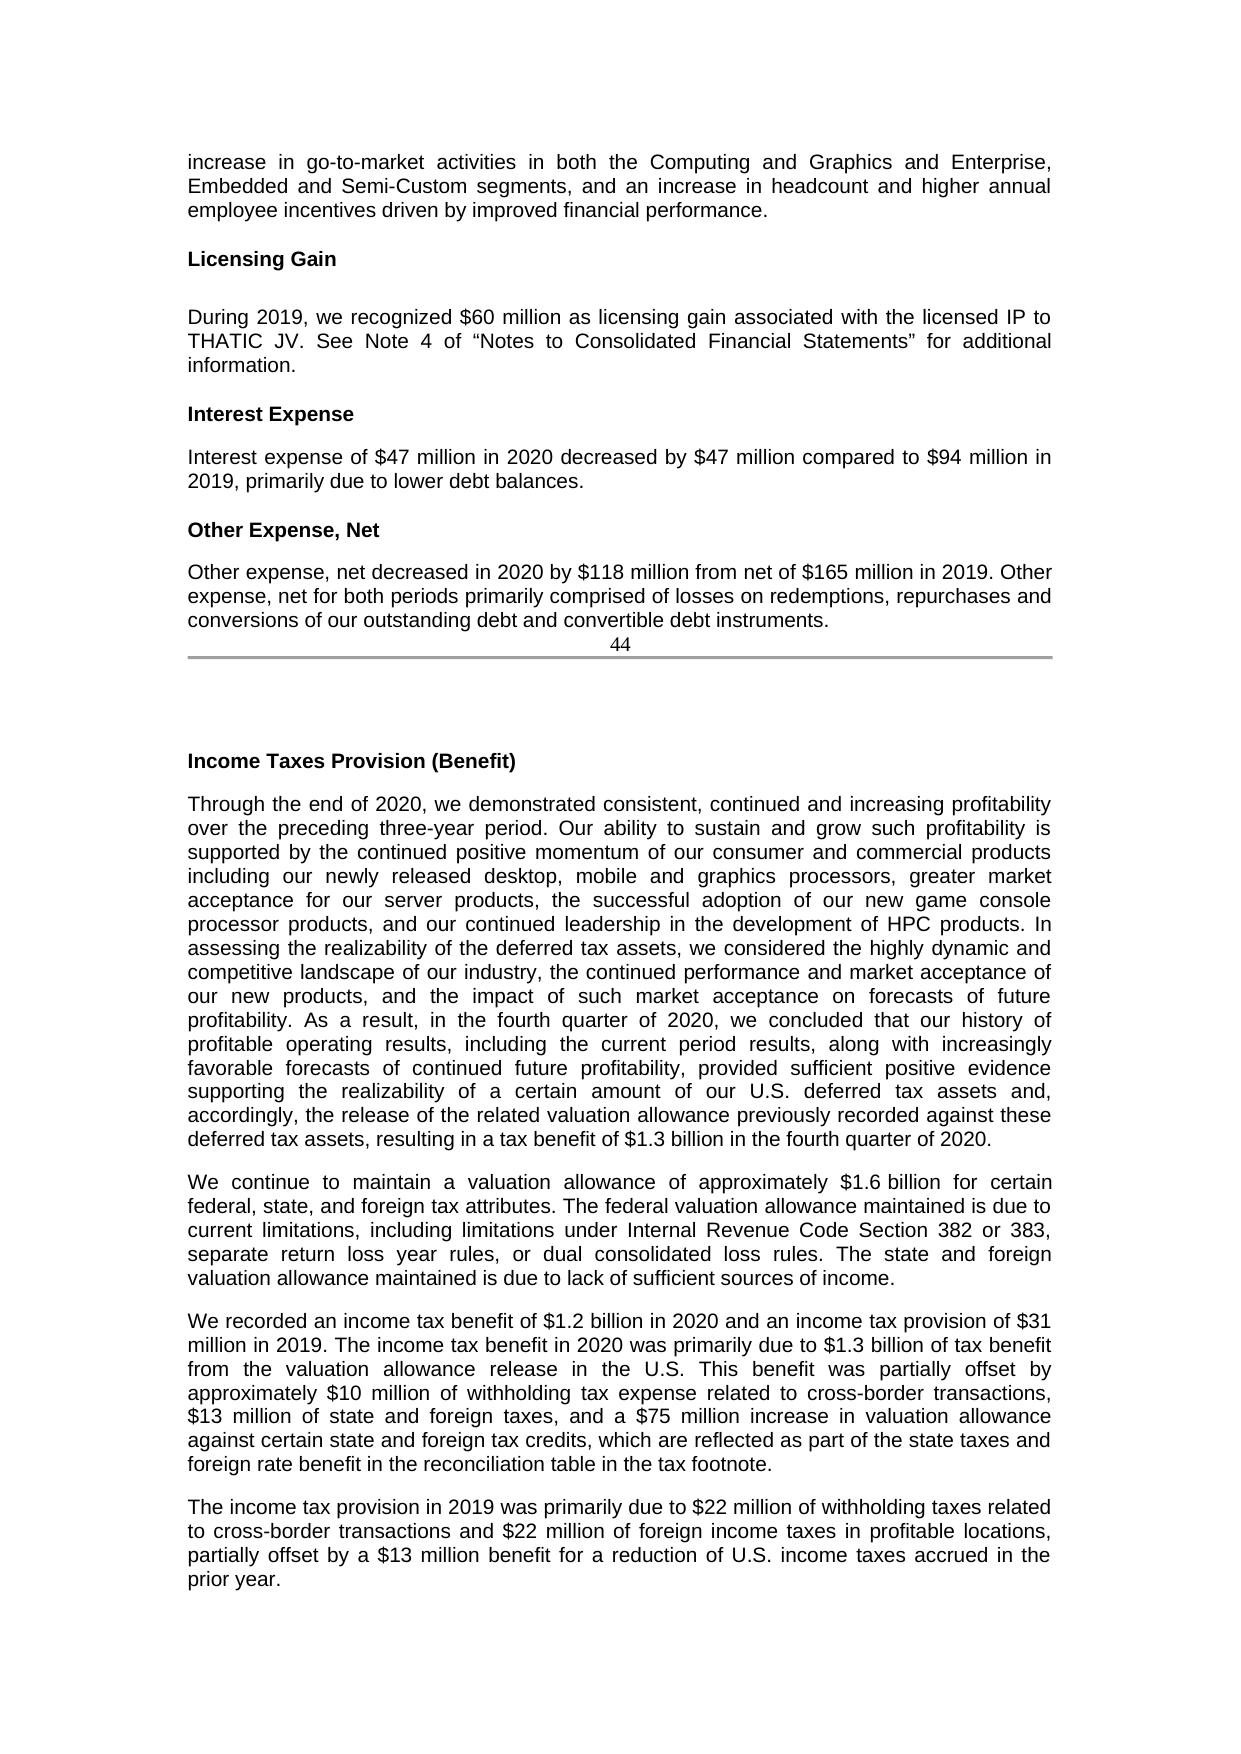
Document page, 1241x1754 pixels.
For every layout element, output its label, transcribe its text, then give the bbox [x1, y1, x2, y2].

text We recorded an income tax benefit of $1.2 billion in 2020 and an income tax provision of $31 million in 2019. The income tax benefit in 2020 was primarily due to $1.3 billion of tax benefit from the valuation allowance release in the U.S. This benefit was partially offset by approximately $10 million of withholding tax expense related to cross-border transactions, $13 million of state and foreign taxes, and a $75 million increase in valuation allowance against certain state and foreign tax credits, which are reflected as part of the state taxes and foreign rate benefit in the reconciliation table in the tax footnote. [187, 1308, 1053, 1476]
text The income tax provision in 2019 was primarily due to $22 million of withholding taxes related to cross-border transactions and $22 million of foreign income taxes in profitable locations, partially offset by a $13 million benefit for a reduction of U.S. income taxes accrued in the prior year. [187, 1495, 1053, 1591]
text We continue to maintain a valuation allowance of approximately $1.6 billion for certain federal, state, and foreign tax attributes. The federal valuation allowance maintained is due to current limitations, including limitations under Internal Revenue Code Section 382 or 383, separate return loss year rules, or dual consolidated loss rules. The state and foreign valuation allowance maintained is due to lack of sufficient sources of income. [187, 1170, 1053, 1290]
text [187, 150, 1053, 222]
text Other Expense, Net [187, 517, 1053, 541]
text Interest Expense [187, 402, 1053, 426]
text Other expense, net decreased in 2020 by $118 million from net of $165 million in 2019. Other expense, net for both periods primarily comprised of losses on redemptions, repurchases and conversions of our outstanding debt and convertible debt instruments. [187, 560, 1053, 632]
text Income Taxes Provision (Benefit) [187, 749, 1053, 773]
text Through the end of 2020, we demonstrated consistent, continued and increasing profitability over the preceding three-year period. Our ability to sustain and grow such profitability is supported by the continued positive momentum of our consumer and commercial products including our newly released desktop, mobile and graphics processors, greater market acceptance for our server products, the successful adoption of our new game console processor products, and our continued leadership in the development of HPC products. In assessing the realizability of the deferred tax assets, we considered the highly dynamic and competitive landscape of our industry, the continued performance and market acceptance of our new products, and the impact of such market acceptance on forecasts of future profitability. As a result, in the fourth quarter of 2020, we concluded that our history of profitable operating results, including the current period results, along with increasingly favorable forecasts of continued future profitability, provided sufficient positive evidence supporting the realizability of a certain amount of our U.S. deferred tax assets and, accordingly, the release of the related valuation allowance previously recorded against these deferred tax assets, resulting in a tax benefit of $1.3 billion in the fourth quarter of 2020. [187, 792, 1053, 1151]
text Licensing Gain [187, 247, 1053, 271]
text During 2019, we recognized $60 million as licensing gain associated with the licensed IP to THATIC JV. See Note 4 of “Notes to Consolidated Financial Statements” for additional information. [187, 305, 1053, 377]
text 44 [187, 632, 1053, 656]
text Interest expense of $47 million in 2020 decreased by $47 million compared to $94 million in 2019, primarily due to lower debt balances. [187, 444, 1053, 492]
